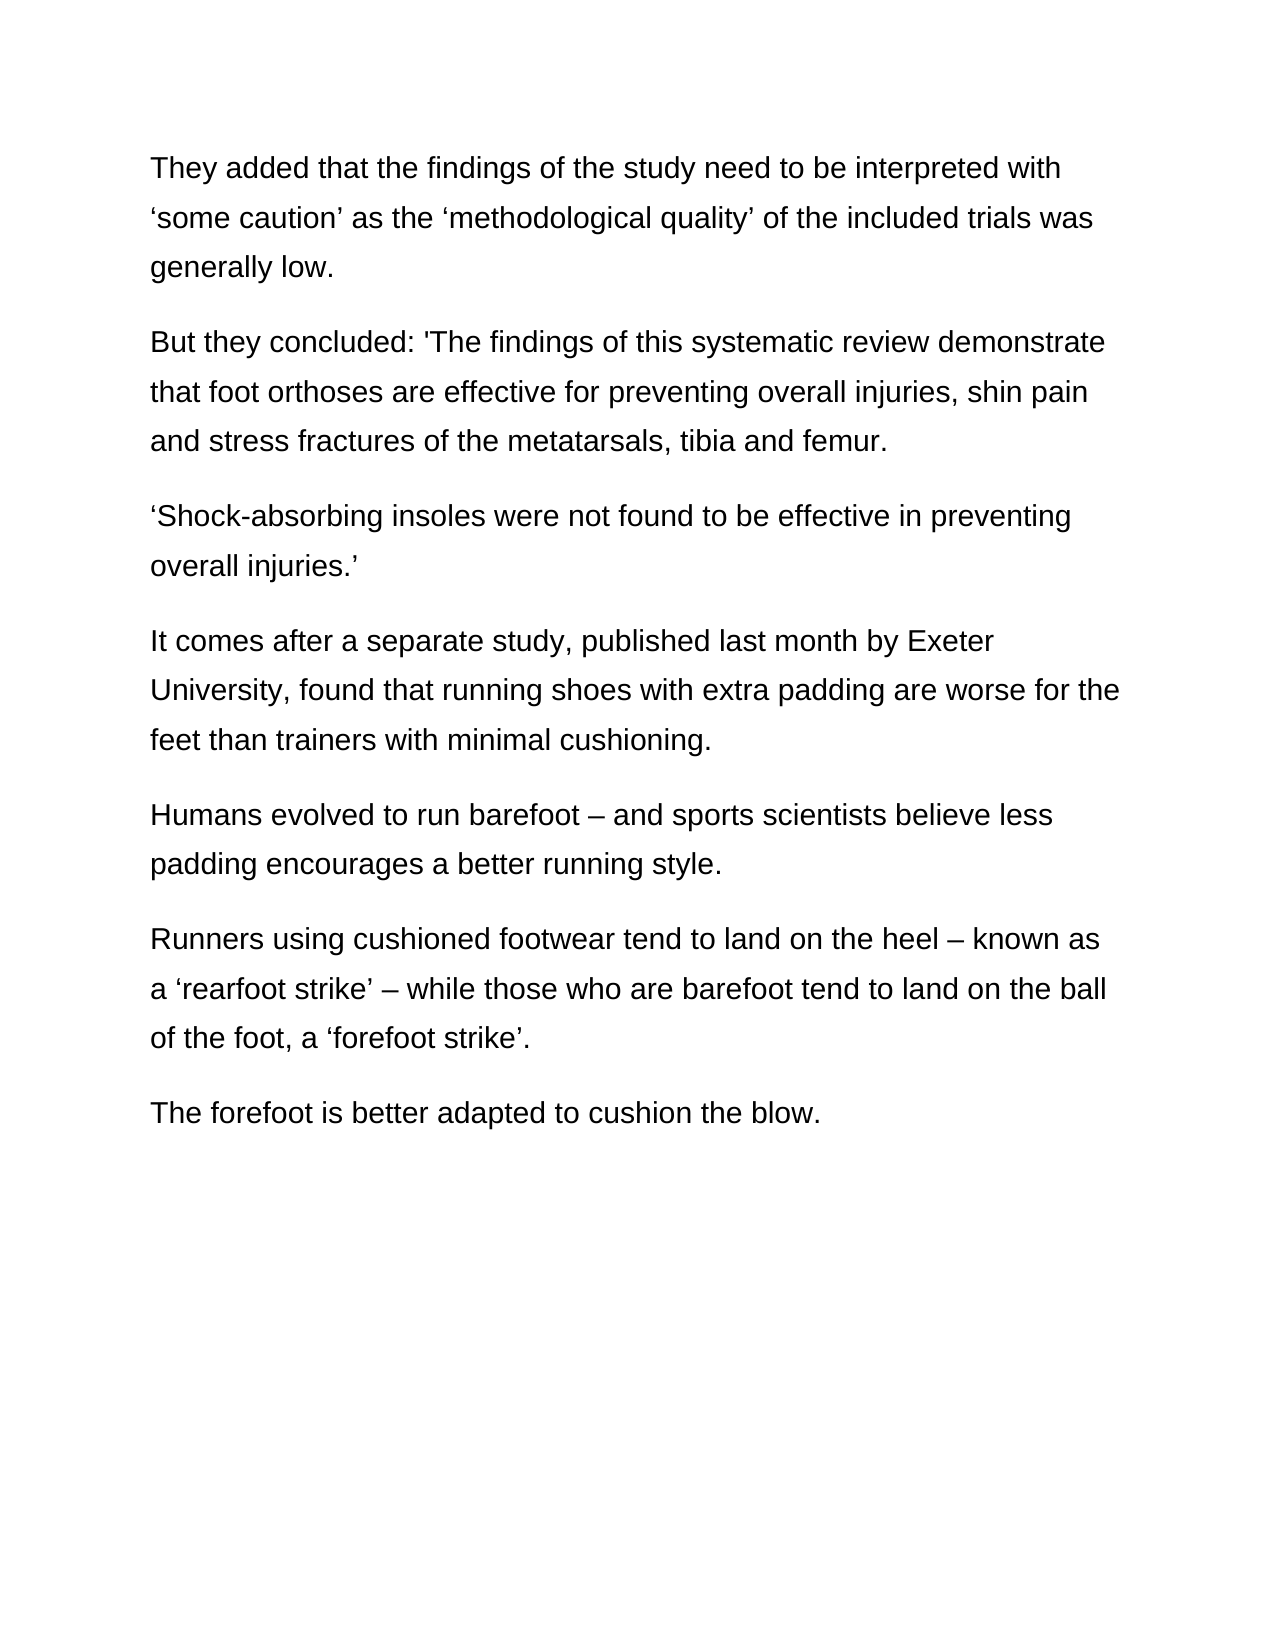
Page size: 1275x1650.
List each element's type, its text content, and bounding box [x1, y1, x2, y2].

text They added that the findings of the study need to be interpreted with ‘some caution’ as the ‘methodological quality’ of the included trials was generally low. [150, 150, 1125, 284]
text Humans evolved to run barefoot – and sports scientists believe less padding encourages a better running style. [150, 797, 1125, 881]
text It comes after a separate study, published last month by Exeter University, found that running shoes with extra padding are worse for the feet than trainers with minimal cushioning. [150, 622, 1125, 757]
text Runners using cushioned footwear tend to land on the heel – known as a ‘rearfoot strike’ – while those who are barefoot tend to land on the ball of the foot, a ‘forefoot strike’. [150, 921, 1125, 1055]
text The forefoot is better adapted to cushion the blow. [150, 1095, 1125, 1130]
text ‘Shock-absorbing insoles were not found to be effective in preventing overall injuries.’ [150, 498, 1125, 583]
text But they concluded: 'The findings of this systematic review demonstrate that foot orthoses are effective for preventing overall injuries, shin pain and stress fractures of the metatarsals, tibia and femur. [150, 324, 1125, 458]
